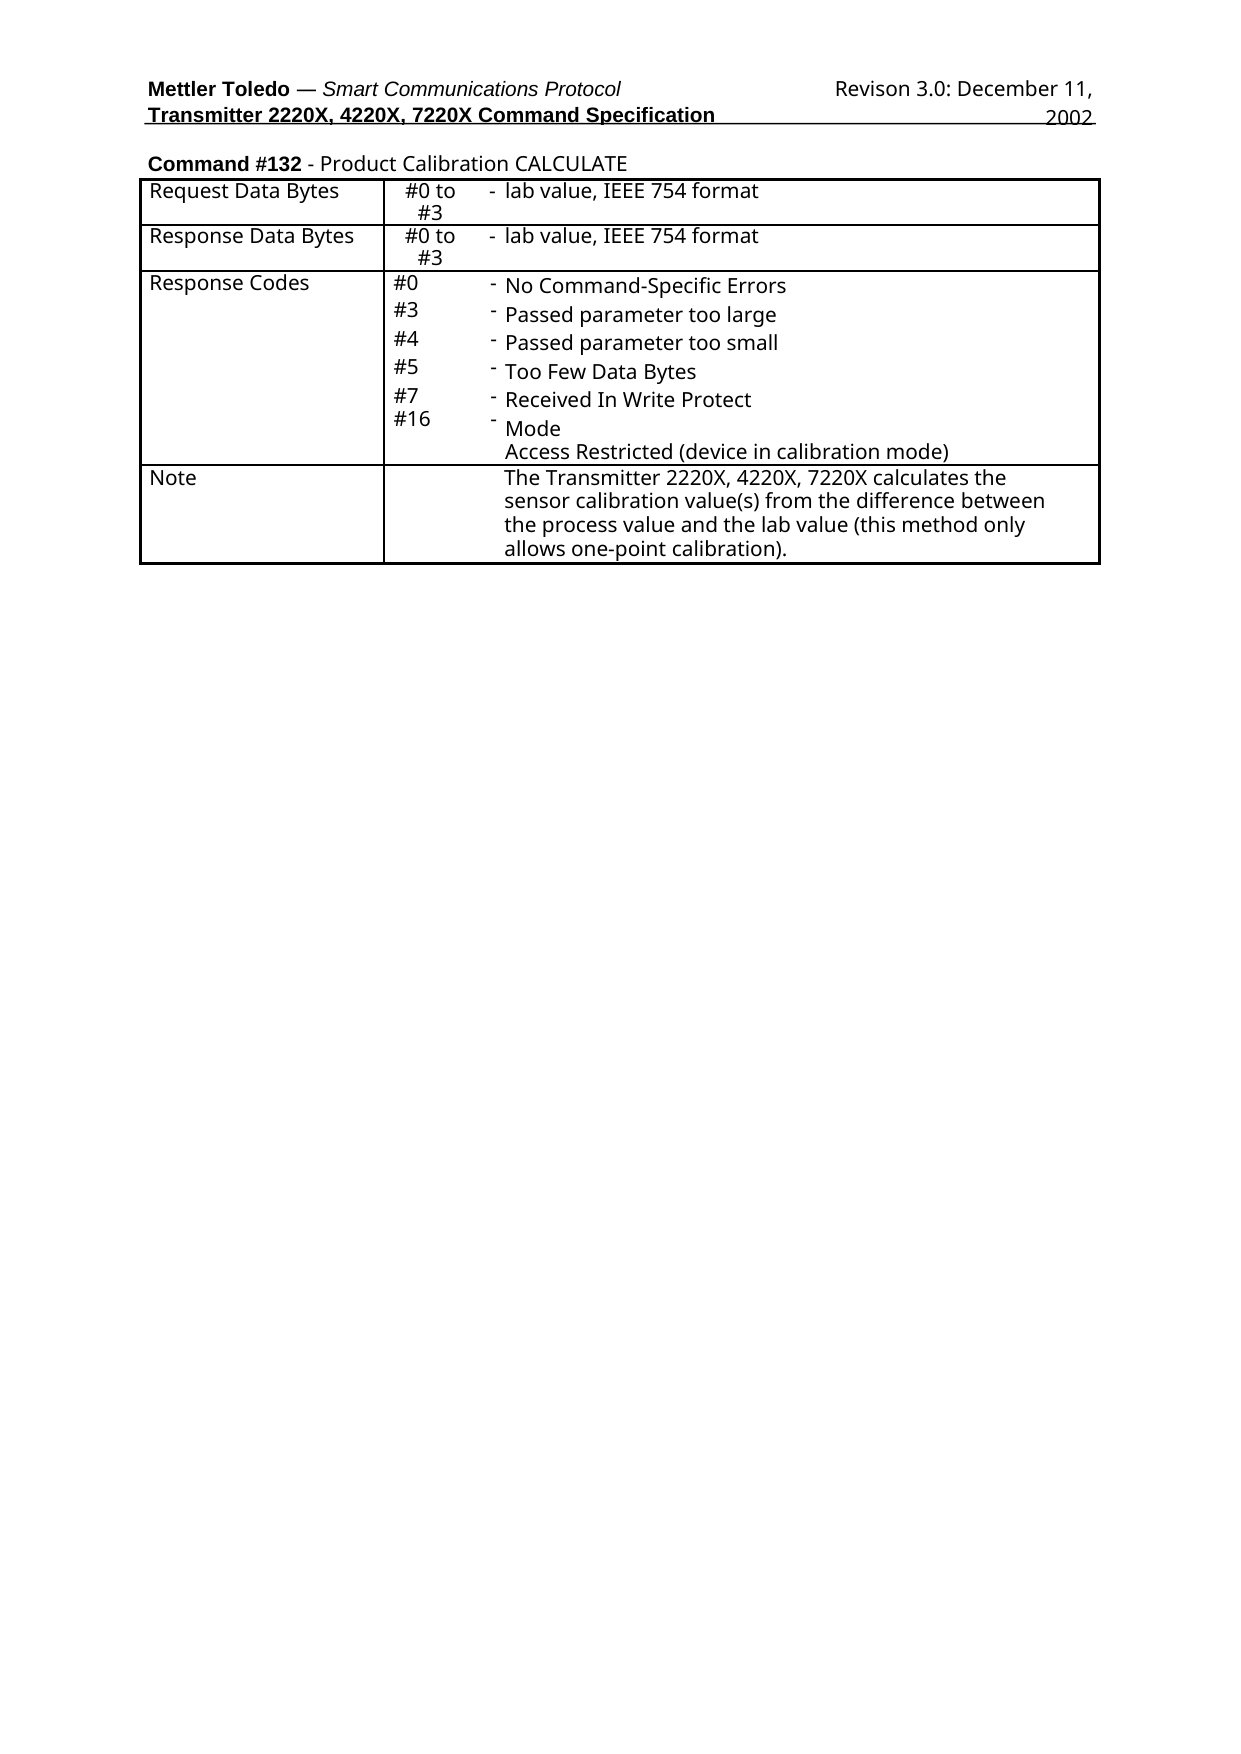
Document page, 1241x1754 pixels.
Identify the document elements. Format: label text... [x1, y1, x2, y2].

table_header Request Data Bytes [142, 181, 383, 224]
table_cell lab value, IEEE 754 format [498, 226, 1098, 270]
table_header lab value, IEEE 754 format [498, 181, 1098, 224]
table_cell Note [142, 466, 383, 562]
table_cell Response Codes [142, 272, 383, 464]
table_cell No Command-Specific Errors Passed parameter too large Passed parameter too small Too Few Data Bytes Received In Write Protect Mode Access Restricted (device in calibration mode) [498, 272, 1098, 464]
table_cell Response Data Bytes [142, 226, 383, 270]
table_cell The Transmitter 2220X, 4220X, 7220X calculates the sensor calibration value(s) from the difference between the process value and the lab value (this method only allows one-point calibration). [385, 466, 1098, 562]
table_header - [476, 181, 498, 224]
table_cell - - - - - - [476, 272, 498, 464]
table_cell #0 to #3 [385, 226, 476, 270]
text Command #132 - Product Calibration CALCULATE [148, 149, 1115, 177]
table_header #0 to #3 [385, 181, 476, 224]
table_cell - [476, 226, 498, 270]
table_cell #0 #3 #4 #5 #7 #16 [385, 272, 476, 464]
